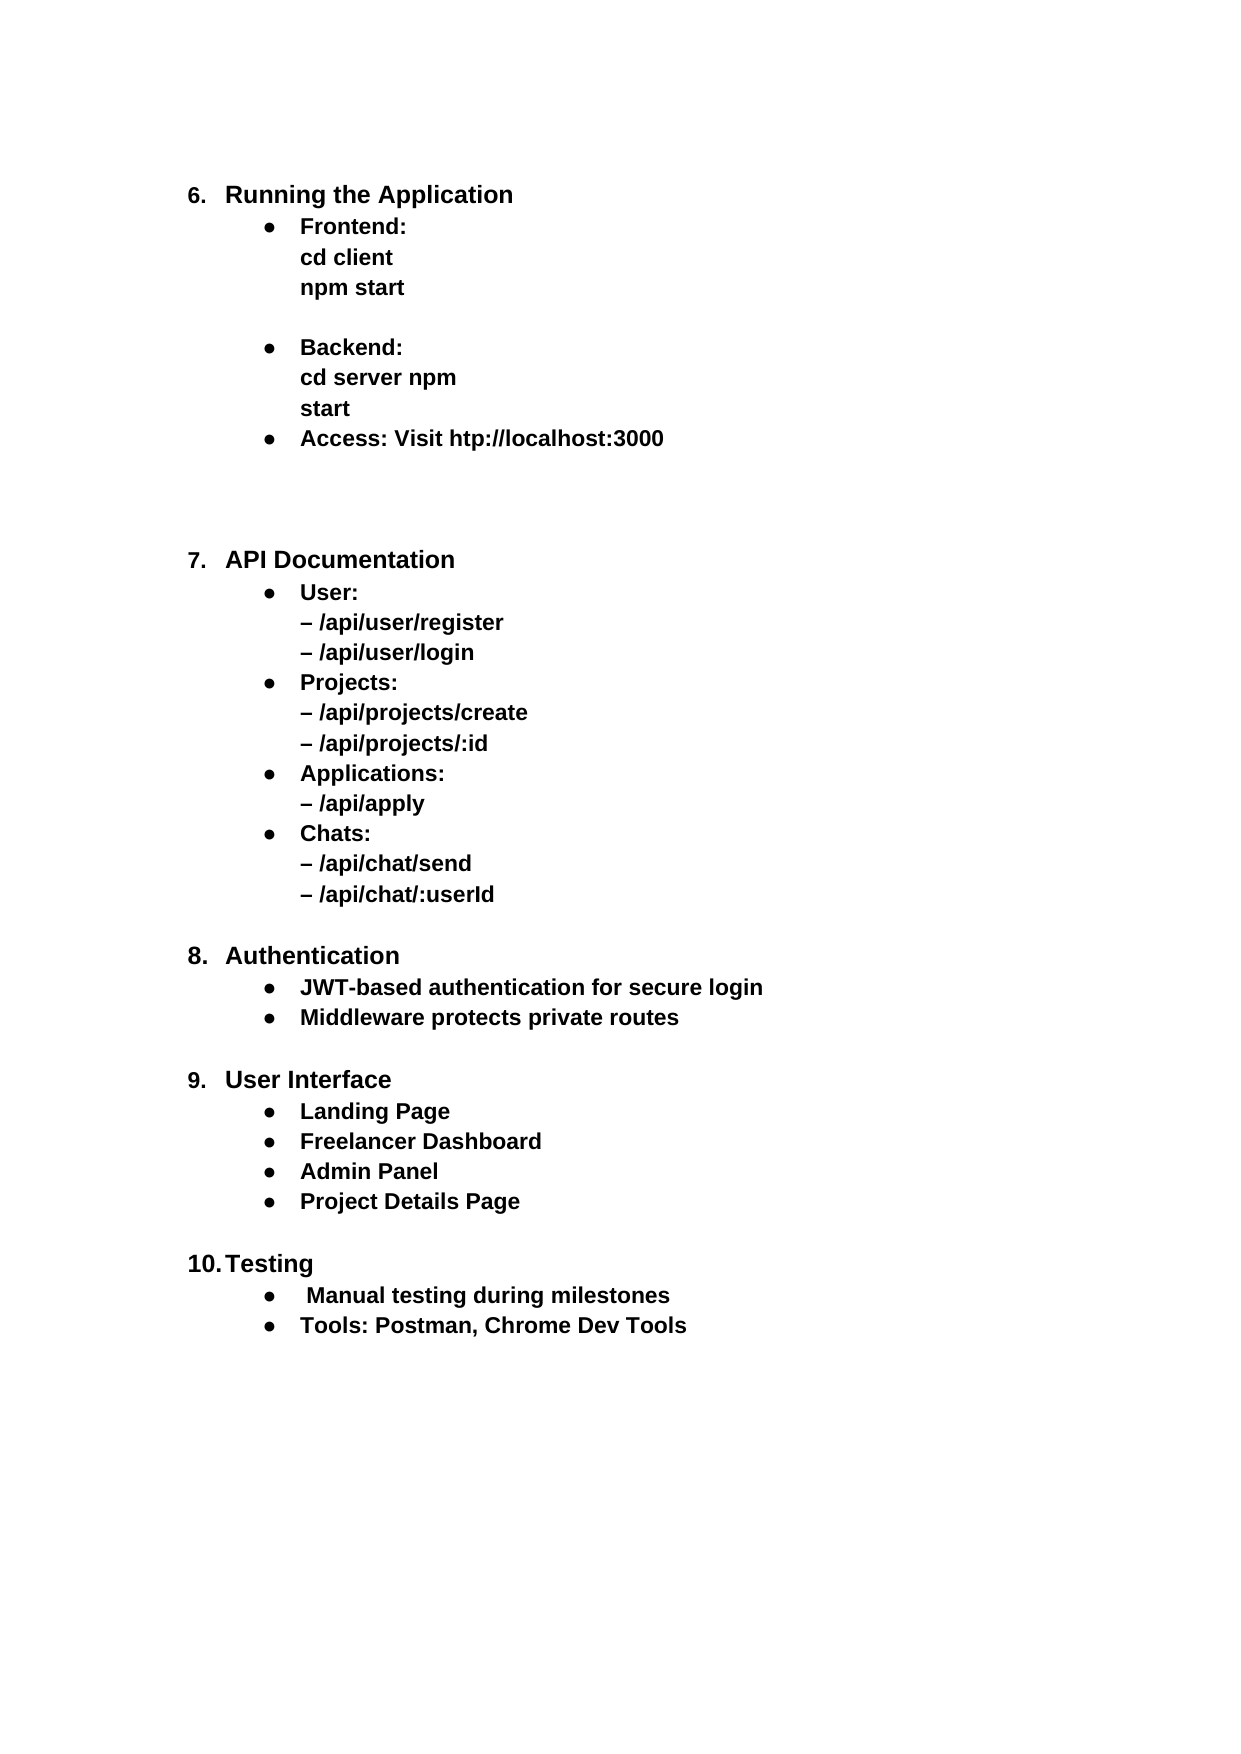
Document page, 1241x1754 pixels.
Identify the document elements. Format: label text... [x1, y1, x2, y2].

list Running the Application [187, 180, 1090, 209]
list Projects: [262, 669, 1090, 696]
list Middleware protects private routes [262, 1004, 1090, 1031]
text – /api/apply [300, 790, 1090, 816]
text cd server npm [300, 364, 1090, 391]
list Authentication [187, 941, 1090, 970]
list Admin Panel [262, 1158, 1090, 1184]
list Manual testing during milestones [262, 1282, 1090, 1308]
text – /api/user/register [300, 609, 1090, 635]
list Tools: Postman, Chrome Dev Tools [262, 1312, 1090, 1338]
list Chats: [262, 820, 1090, 847]
text – /api/projects/create [300, 699, 1090, 726]
text – /api/projects/:id [300, 729, 1090, 756]
list Applications: [262, 760, 1090, 786]
list Landing Page [262, 1098, 1090, 1124]
list Project Details Page [262, 1188, 1090, 1215]
text npm start [300, 274, 1090, 300]
list JWT-based authentication for secure login [262, 974, 1090, 1000]
list Frontend: [262, 213, 1090, 239]
text – /api/chat/send [300, 850, 1090, 877]
list Freelancer Dashboard [262, 1128, 1090, 1154]
list User Interface [187, 1065, 1090, 1093]
text – /api/chat/:userId [300, 881, 1090, 907]
list API Documentation [187, 546, 1090, 574]
list Access: Visit htp://localhost:3000 [262, 425, 1090, 451]
list Testing [187, 1249, 1090, 1277]
list User: [262, 578, 1090, 605]
list Backend: [262, 334, 1090, 360]
text start [300, 394, 1090, 421]
text – /api/user/login [300, 639, 1090, 665]
text cd client [300, 243, 1090, 270]
